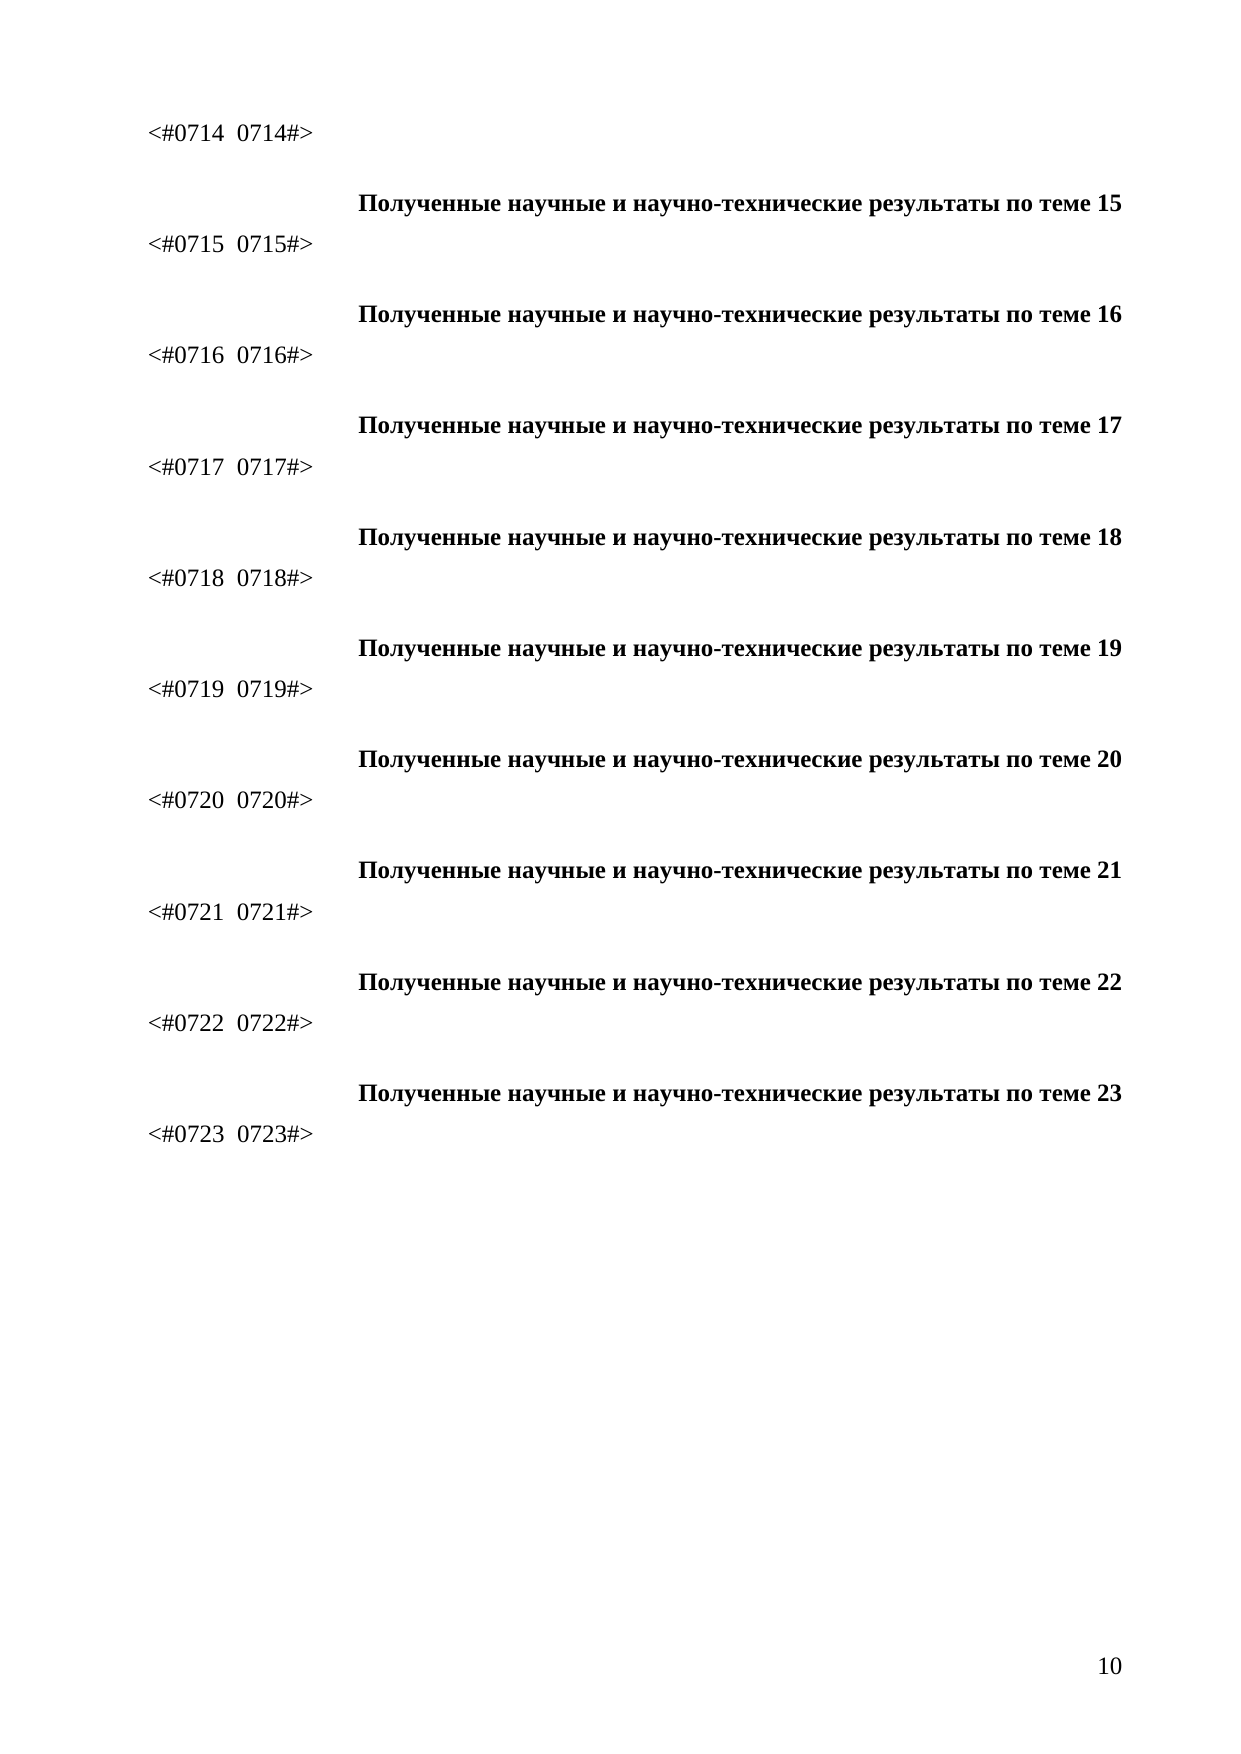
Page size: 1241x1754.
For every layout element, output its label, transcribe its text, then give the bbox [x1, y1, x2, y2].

text <#0721 0721#> [148, 897, 1122, 926]
text Полученные научные и научно-технические результаты по теме 20 [148, 744, 1122, 773]
text <#0722 0722#> [148, 1008, 1122, 1037]
text Полученные научные и научно-технические результаты по теме 19 [148, 633, 1122, 662]
text Полученные научные и научно-технические результаты по теме 16 [148, 299, 1122, 328]
text <#0719 0719#> [148, 674, 1122, 703]
text <#0715 0715#> [148, 229, 1122, 258]
text Полученные научные и научно-технические результаты по теме 15 [148, 188, 1122, 217]
text <#0717 0717#> [148, 452, 1122, 481]
text <#0720 0720#> [148, 786, 1122, 814]
text <#0714 0714#> [148, 118, 1122, 147]
text <#0718 0718#> [148, 563, 1122, 592]
text Полученные научные и научно-технические результаты по теме 21 [148, 856, 1122, 884]
text Полученные научные и научно-технические результаты по теме 18 [148, 522, 1122, 551]
text <#0716 0716#> [148, 341, 1122, 369]
text <#0723 0723#> [148, 1119, 1122, 1148]
text Полученные научные и научно-технические результаты по теме 22 [148, 967, 1122, 996]
text Полученные научные и научно-технические результаты по теме 23 [148, 1078, 1122, 1107]
text Полученные научные и научно-технические результаты по теме 17 [148, 411, 1122, 439]
